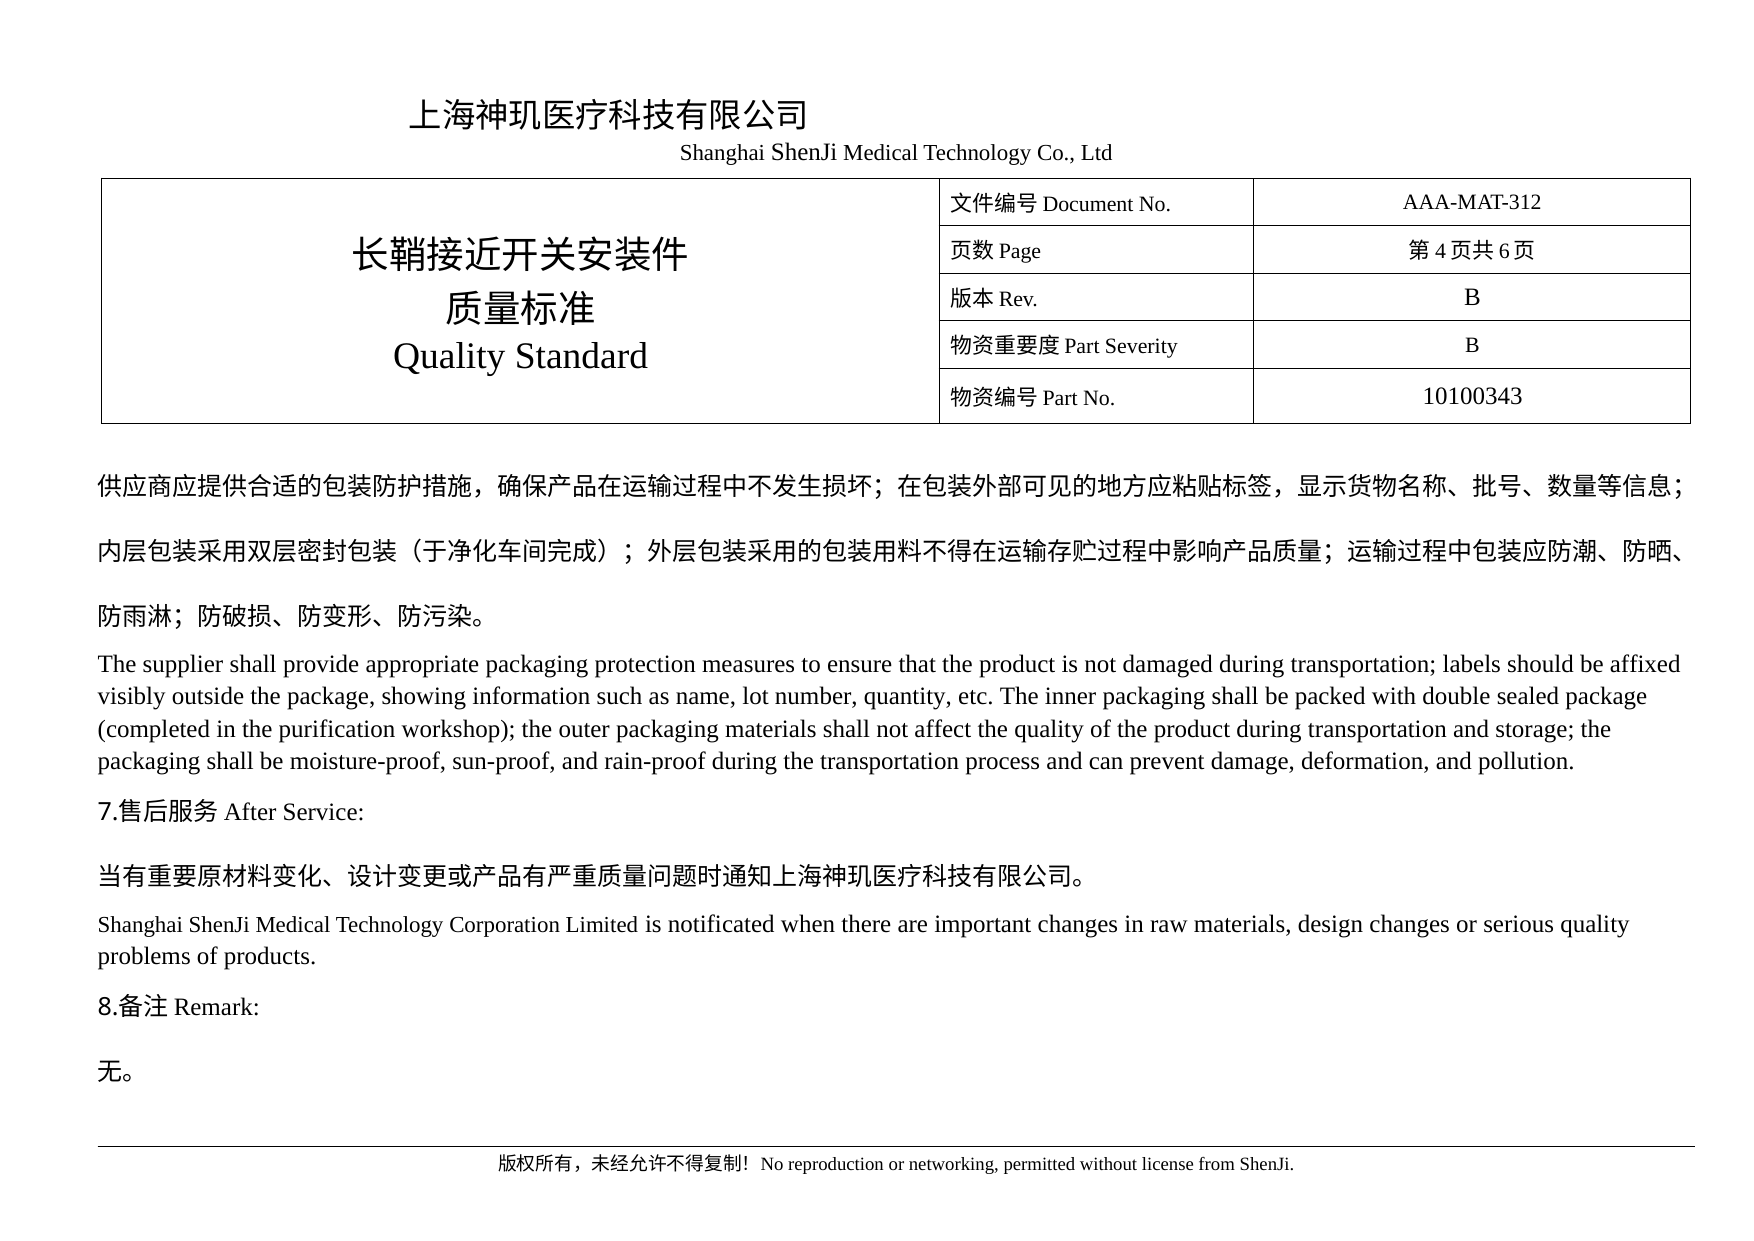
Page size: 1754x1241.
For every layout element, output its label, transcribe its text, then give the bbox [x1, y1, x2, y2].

text 8.备注Remark: [97, 972, 1681, 1037]
text 无。 [97, 1037, 1711, 1102]
text Shanghai ShenJi Medical Technology Corporation Limited is notificated when there are important changes in raw materials, design changes or serious quality problems of products. [97, 907, 1695, 972]
text 供应商应提供合适的包装防护措施，确保产品在运输过程中不发生损坏；在包装外部可见的地方应粘贴标签，显示货物名称、批号、数量等信息；内层包装采用双层密封包装（于净化车间完成）；外层包装采用的包装用料不得在运输存贮过程中影响产品质量；运输过程中包装应防潮、防晒、防雨淋；防破损、防变形、防污染。 [97, 452, 1695, 647]
text 7.售后服务After Service: [97, 777, 1681, 842]
text 当有重要原材料变化、设计变更或产品有严重质量问题时通知上海神玑医疗科技有限公司。 [97, 842, 1711, 907]
text The supplier shall provide appropriate packaging protection measures to ensure that the product is not damaged during transportation; labels should be affixed visibly outside the package, showing information such as name, lot number, quantity, etc. The inner packaging shall be packed with double sealed package (completed in the purification workshop); the outer packaging materials shall not affect the quality of the product during transportation and storage; the packaging shall be moisture-proof, sun-proof, and rain-proof during the transportation process and can prevent damage, deformation, and pollution. [97, 647, 1695, 777]
